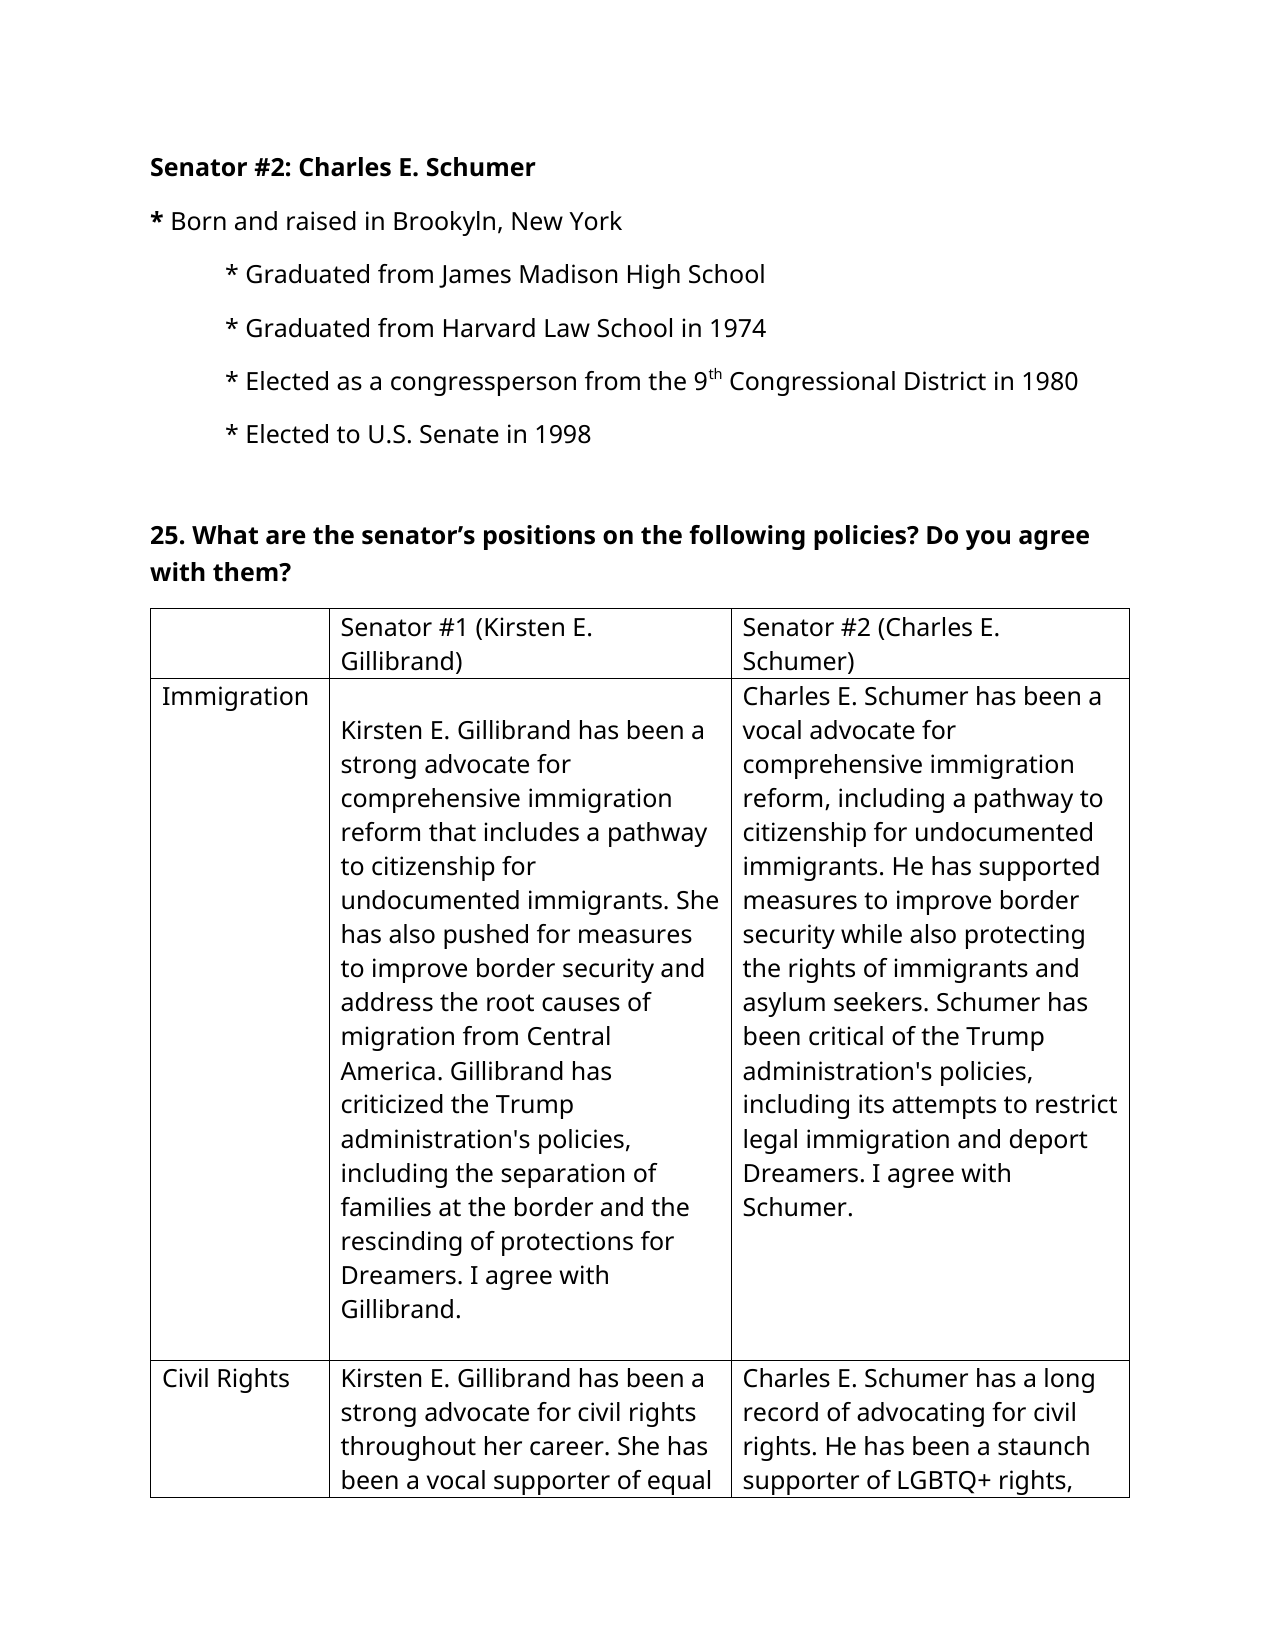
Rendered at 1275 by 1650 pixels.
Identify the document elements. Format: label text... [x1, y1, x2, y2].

text 25. What are the senator’s positions on the following policies? Do you agree with them? [150, 518, 1125, 589]
text * Graduated from James Madison High School [150, 257, 1125, 291]
table_cell Kirsten E. Gillibrand has been a strong advocate for comprehensive immigration reform that includes a pathway to citizenship for undocumented immigrants. She has also pushed for measures to improve border security and address the root causes of migration from Central America. Gillibrand has criticized the Trump administration's policies, including the separation of families at the border and the rescinding of protections for Dreamers. I agree with Gillibrand. [330, 679, 731, 1360]
text * Elected as a congressperson from the 9th Congressional District in 1980 [150, 364, 1125, 398]
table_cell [732, 1361, 1129, 1497]
text Senator #2: Charles E. Schumer [150, 150, 1125, 184]
text * Born and raised in Brookyln, New York [150, 203, 1125, 237]
table_header Senator #1 (Kirsten E. Gillibrand) [330, 609, 731, 677]
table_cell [330, 1361, 731, 1497]
text * Graduated from Harvard Law School in 1974 [150, 310, 1125, 344]
table_header Senator #2 (Charles E. Schumer) [732, 609, 1129, 677]
table_cell Charles E. Schumer has been a vocal advocate for comprehensive immigration reform, including a pathway to citizenship for undocumented immigrants. He has supported measures to improve border security while also protecting the rights of immigrants and asylum seekers. Schumer has been critical of the Trump administration's policies, including its attempts to restrict legal immigration and deport Dreamers. I agree with Schumer. [732, 679, 1129, 1360]
text * Elected to U.S. Senate in 1998 [150, 417, 1125, 451]
table_cell Immigration [151, 679, 329, 1360]
table_header [151, 609, 329, 677]
table_cell Civil Rights [151, 1361, 329, 1497]
